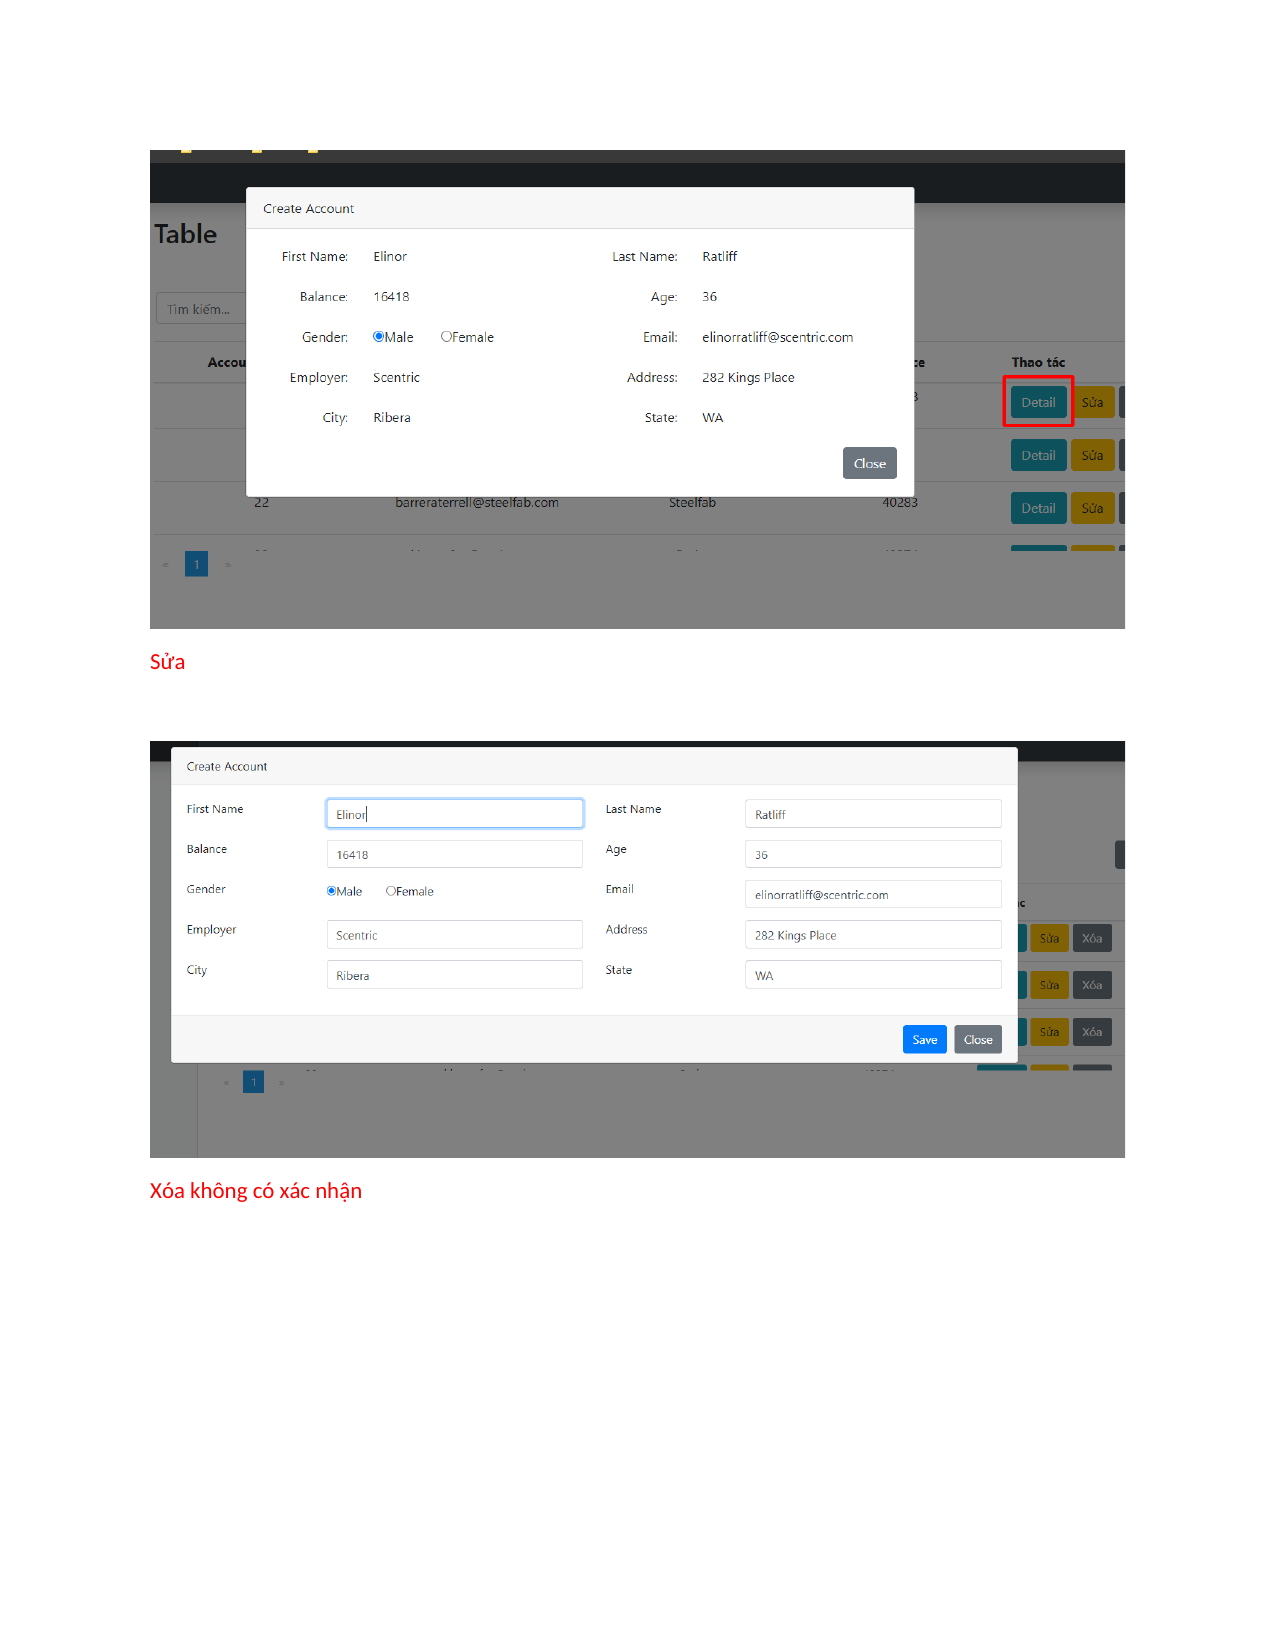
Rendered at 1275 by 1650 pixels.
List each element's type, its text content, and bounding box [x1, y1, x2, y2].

picture [150, 741, 1125, 1158]
picture [150, 150, 1125, 629]
text Sửa [150, 647, 1125, 676]
text Xóa không có xác nhận [150, 1176, 1125, 1204]
